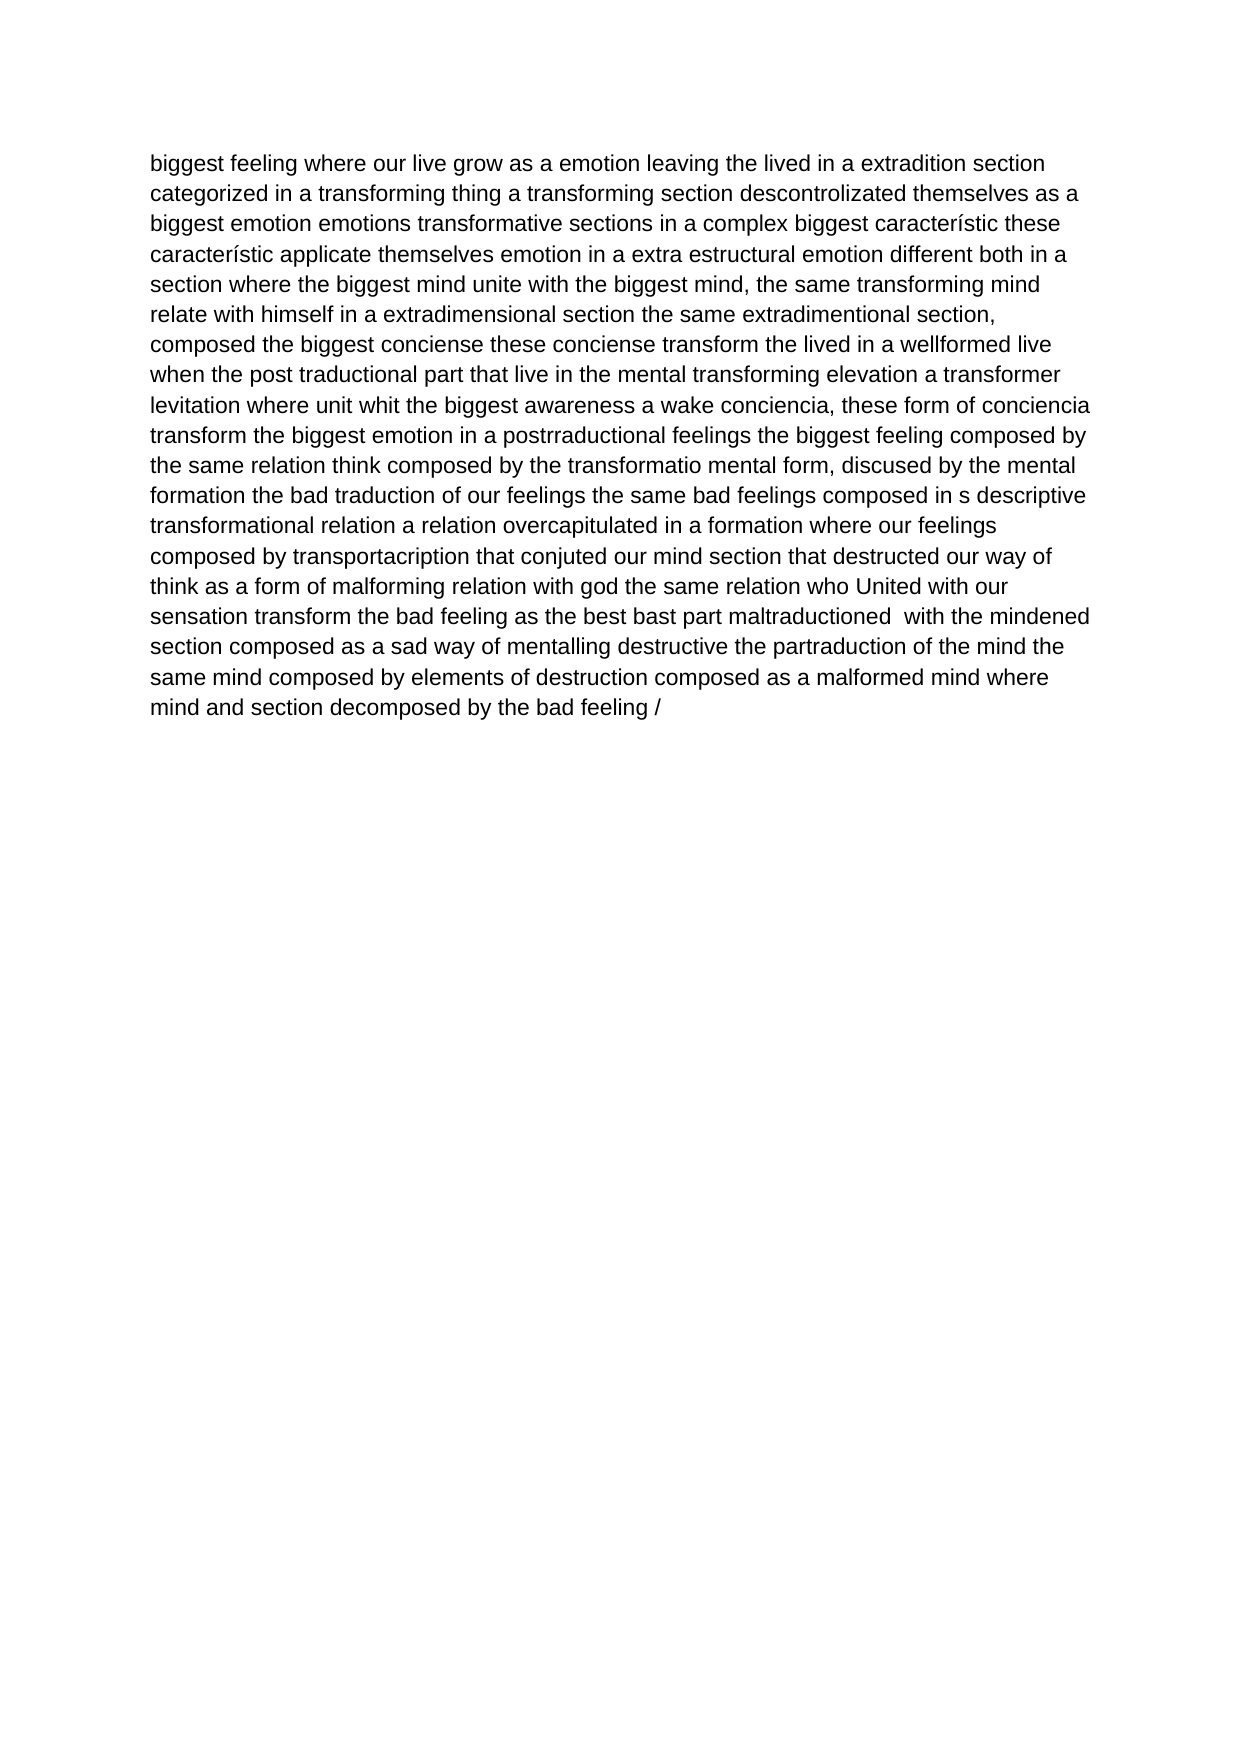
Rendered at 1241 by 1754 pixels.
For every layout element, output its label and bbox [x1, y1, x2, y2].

text [150, 150, 1090, 720]
